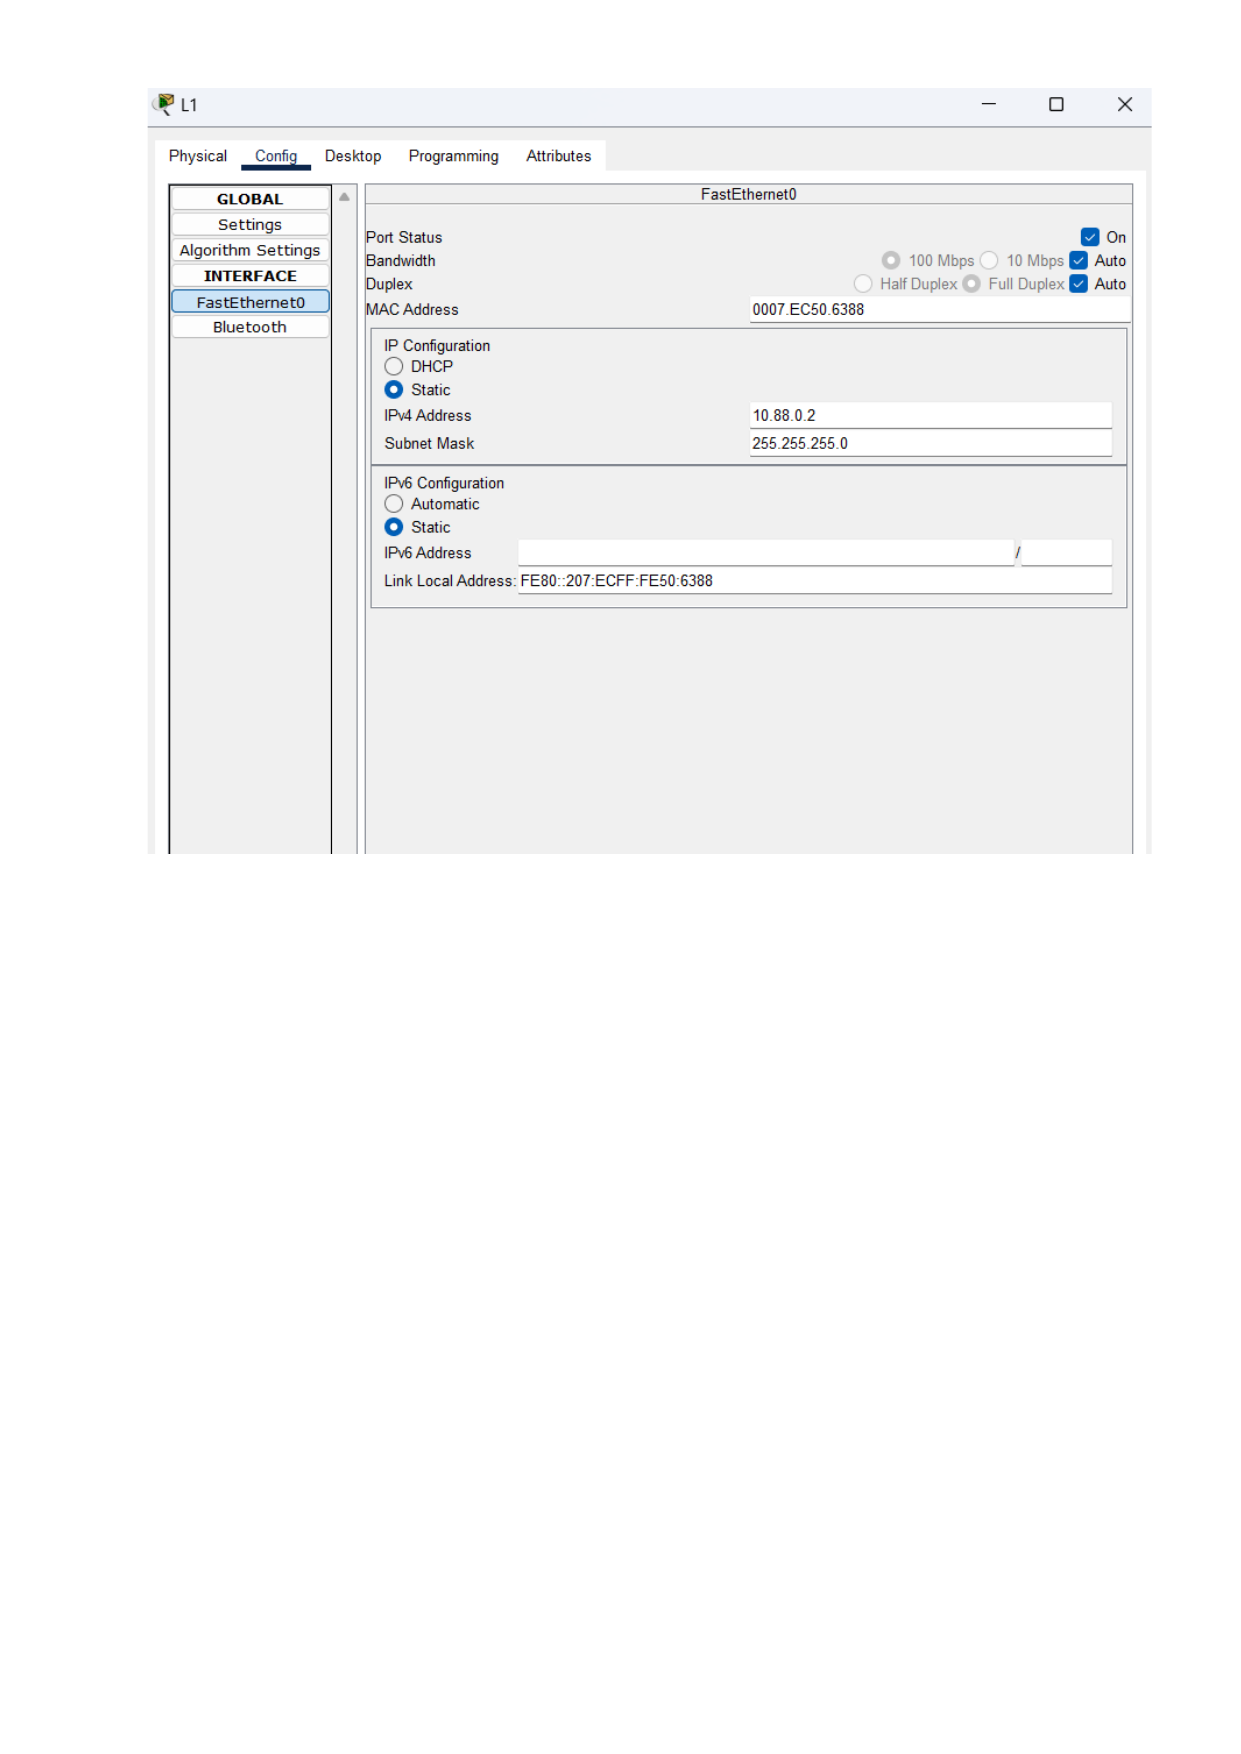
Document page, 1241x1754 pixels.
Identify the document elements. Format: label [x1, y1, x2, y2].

picture [147, 88, 1152, 854]
